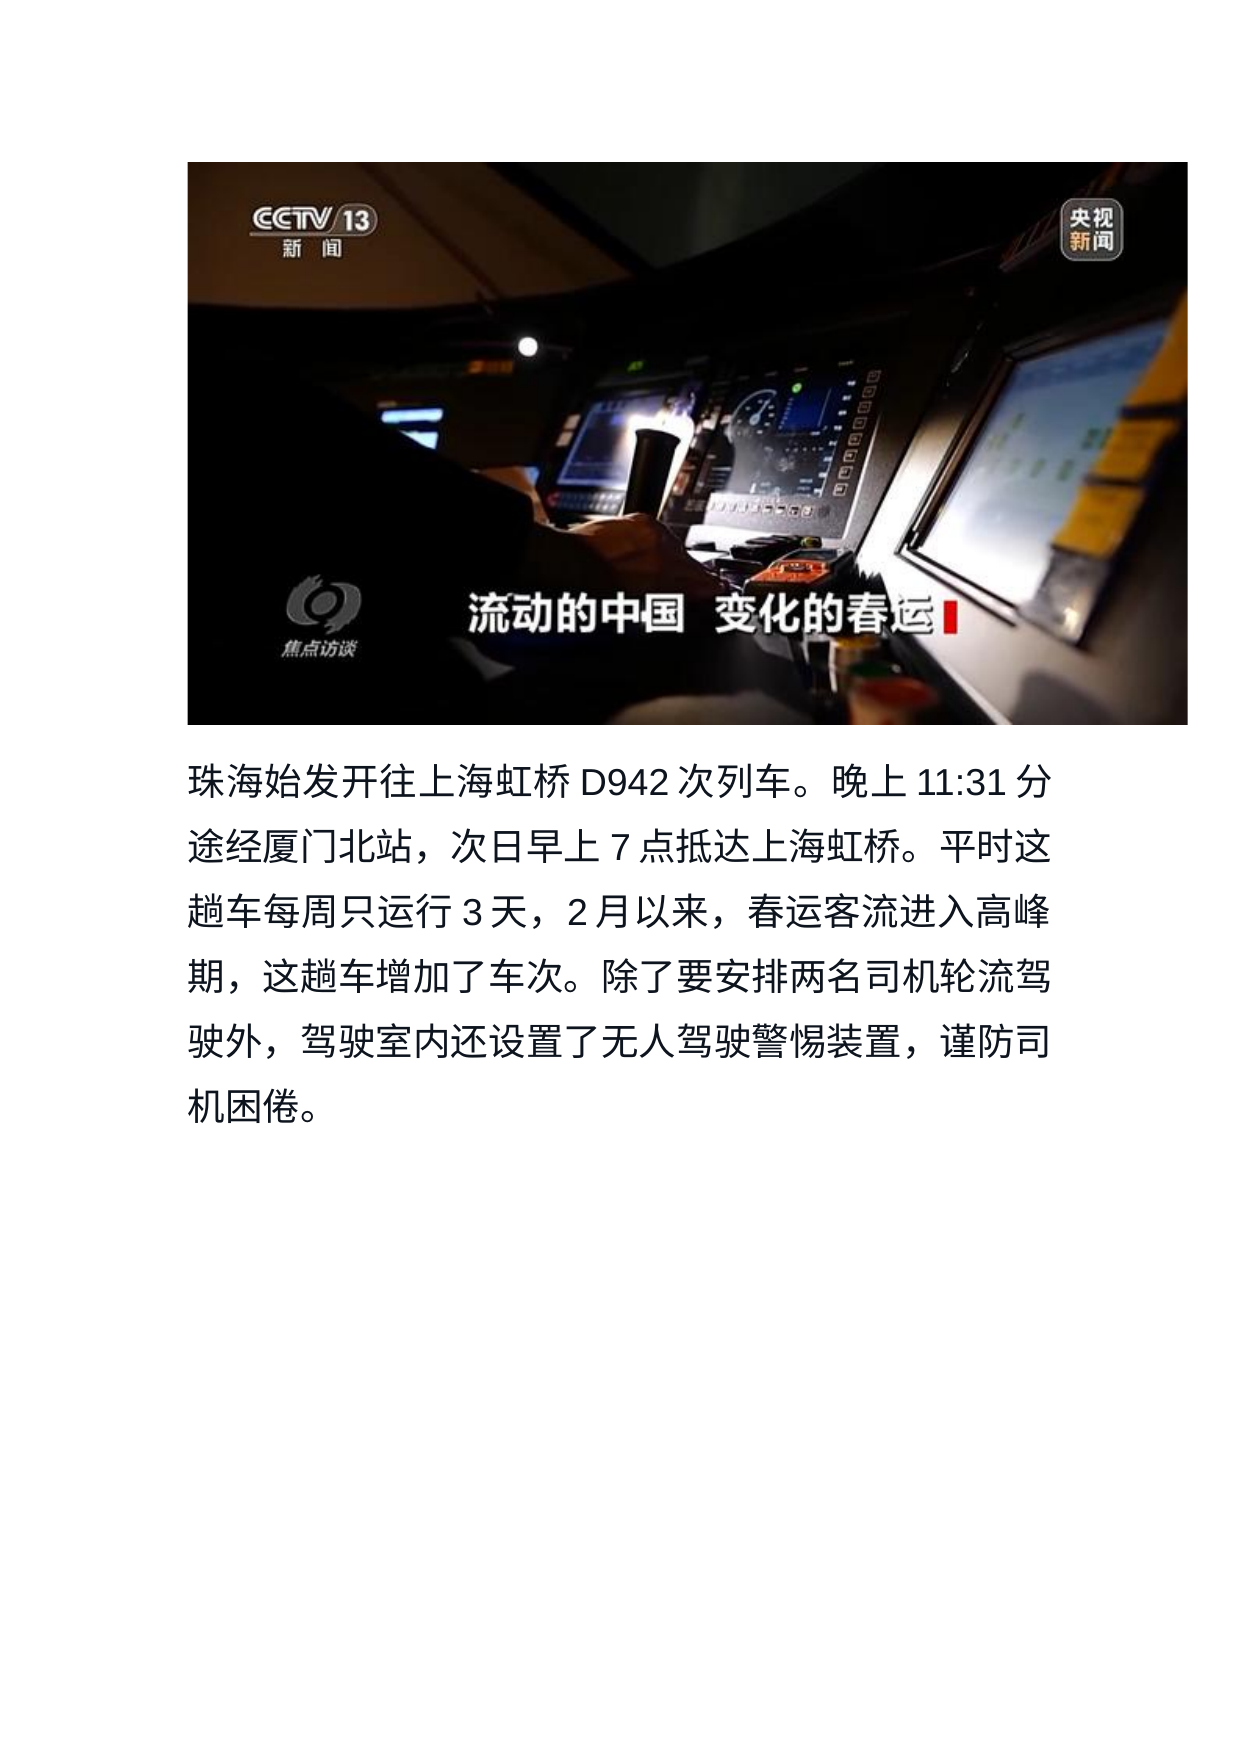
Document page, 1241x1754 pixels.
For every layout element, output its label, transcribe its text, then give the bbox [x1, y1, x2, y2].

picture [187, 162, 1188, 725]
text 珠海始发开往上海虹桥D942次列车。晚上11:31分途经厦门北站，次日早上7点抵达上海虹桥。平时这趟车每周只运行3天，2月以来，春运客流进入高峰期，这趟车增加了车次。除了要安排两名司机轮流驾驶外，驾驶室内还设置了无人驾驶警惕装置，谨防司机困倦。 [187, 747, 1053, 1137]
